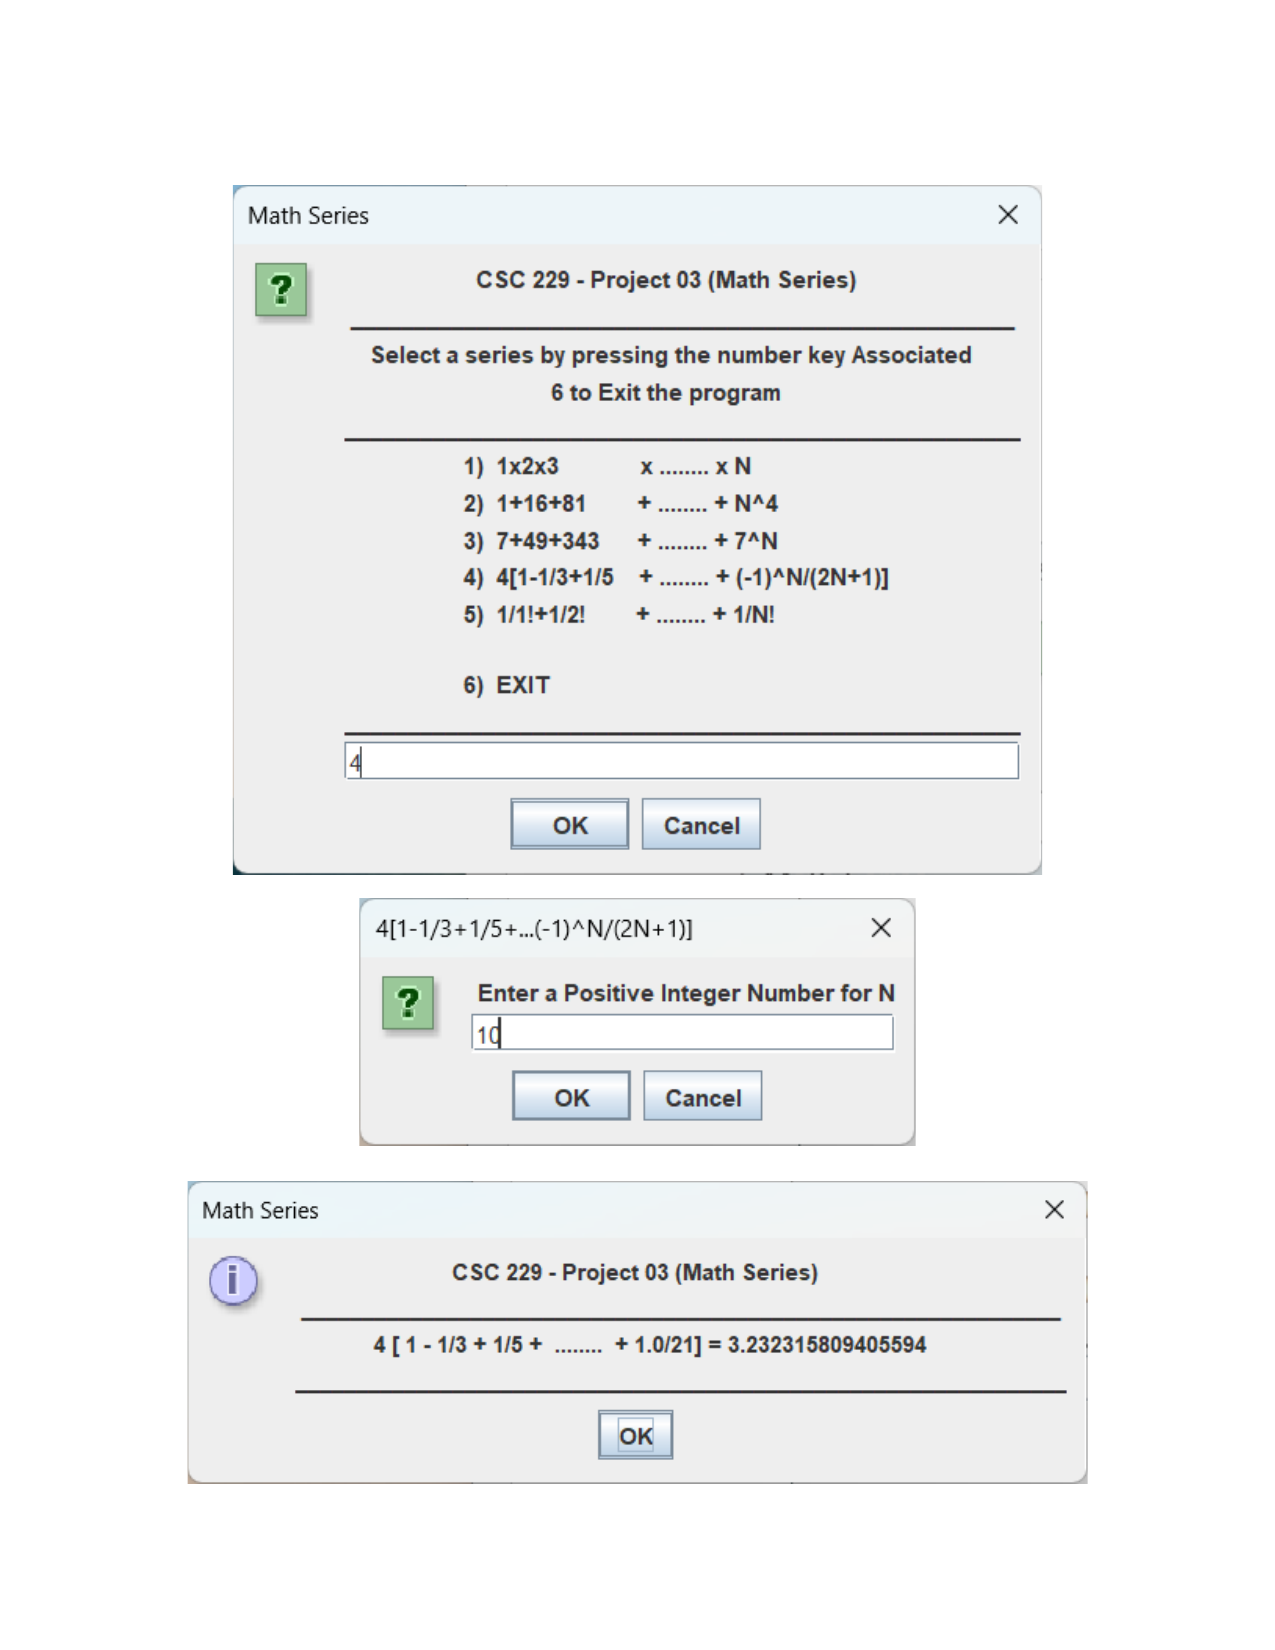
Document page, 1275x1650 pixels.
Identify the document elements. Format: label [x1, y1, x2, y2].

picture [359, 898, 916, 1146]
picture [187, 1181, 1088, 1484]
picture [232, 185, 1043, 875]
